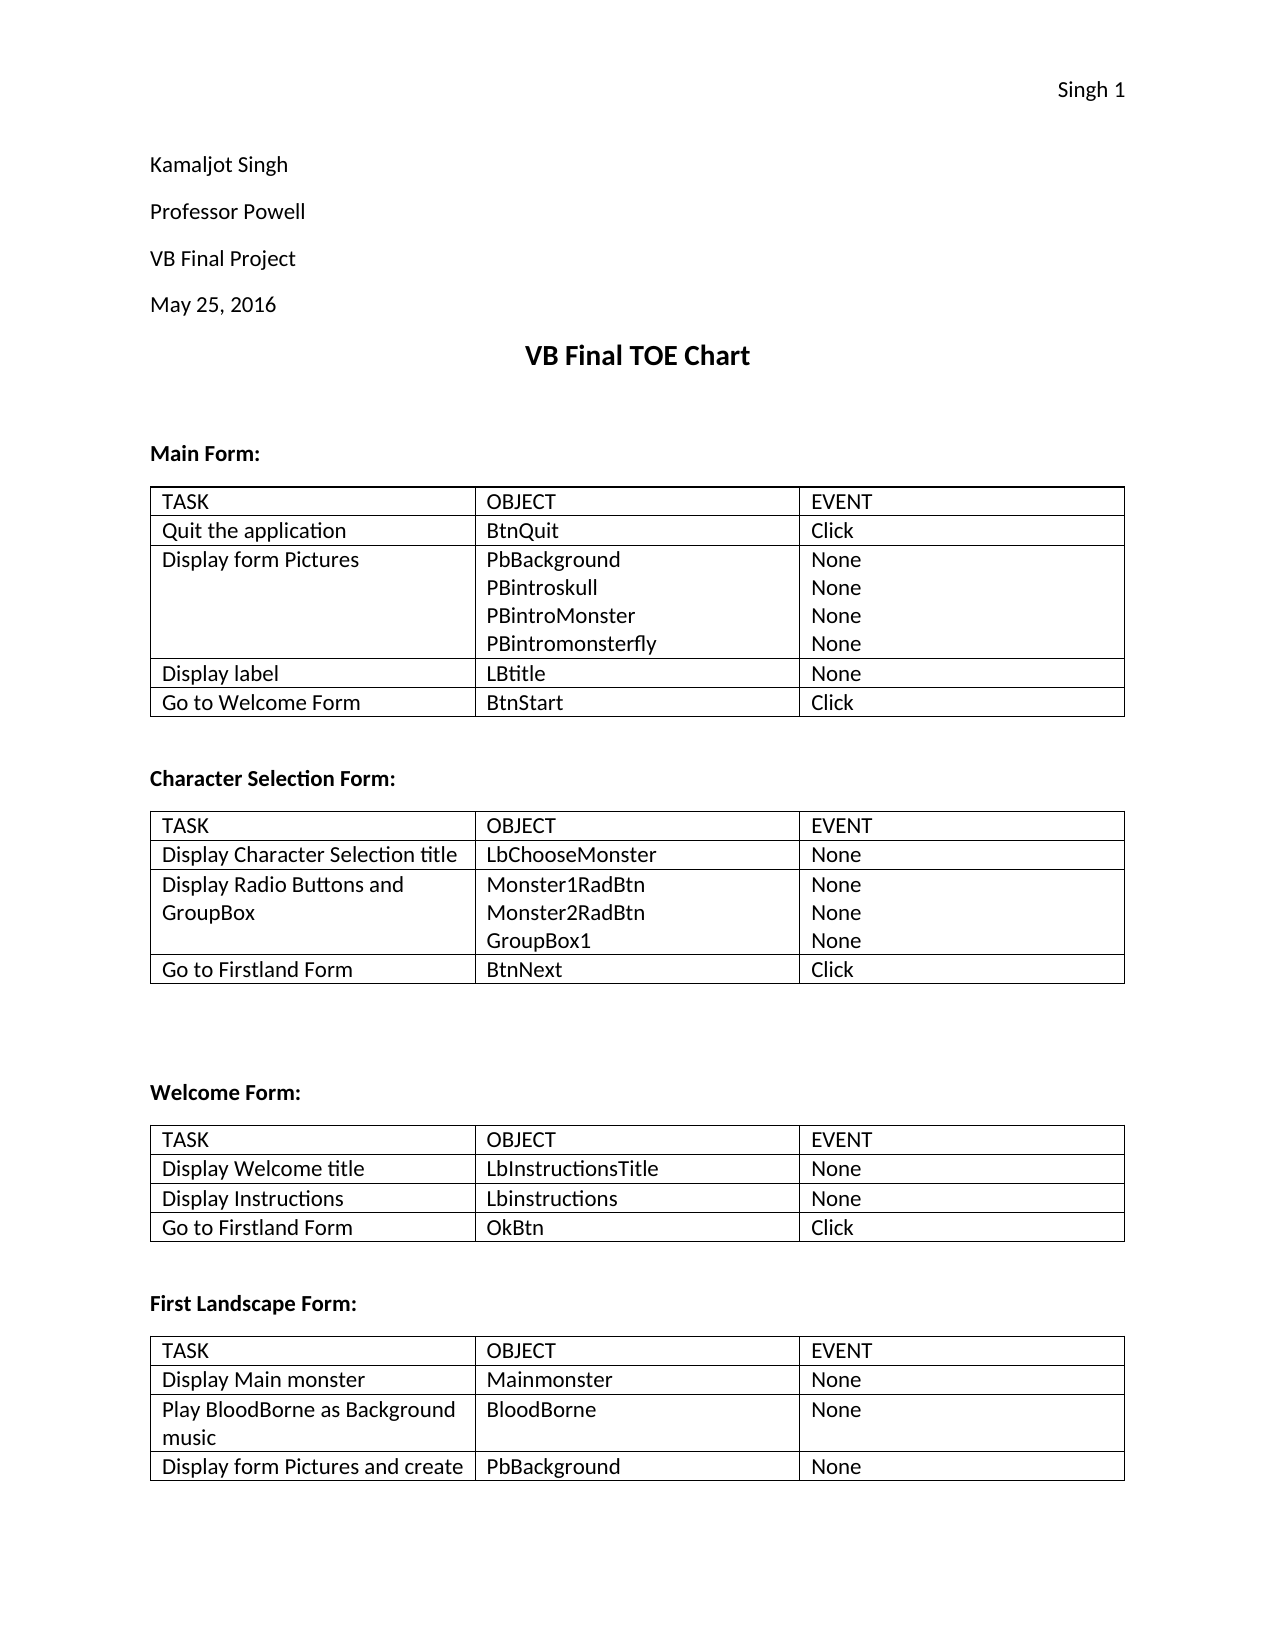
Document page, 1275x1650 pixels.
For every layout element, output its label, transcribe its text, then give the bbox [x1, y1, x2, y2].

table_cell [151, 1452, 475, 1480]
table_cell None [800, 659, 1124, 687]
table_header OBJECT [476, 1126, 799, 1153]
table_cell Play BloodBorne as Background music [151, 1395, 475, 1451]
table_cell Display Main monster [151, 1366, 475, 1394]
table_header TASK [151, 1337, 475, 1364]
table_cell None [800, 1395, 1124, 1451]
table_header EVENT [800, 488, 1124, 515]
text Professor Powell [150, 197, 1125, 225]
table_header TASK [151, 1126, 475, 1153]
table_cell None [800, 841, 1124, 869]
table_cell Display label [151, 659, 475, 687]
table_cell PbBackground PBintroskull PBintroMonster PBintromonsterfly [476, 546, 799, 658]
text Main Form: [150, 439, 1125, 467]
table_header EVENT [800, 812, 1124, 839]
table_cell Click [800, 688, 1124, 716]
text Welcome Form: [150, 1078, 1125, 1106]
table_cell Display Welcome title [151, 1155, 475, 1183]
table_cell None [800, 1155, 1124, 1183]
table_cell LBtitle [476, 659, 799, 687]
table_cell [800, 1452, 1124, 1480]
table_cell Display Radio Buttons and GroupBox [151, 870, 475, 954]
table_header EVENT [800, 1126, 1124, 1153]
table_header EVENT [800, 1337, 1124, 1364]
table_cell Click [800, 1213, 1124, 1241]
table_cell BtnQuit [476, 516, 799, 544]
text First Landscape Form: [150, 1289, 1125, 1317]
table_cell Click [800, 516, 1124, 544]
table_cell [476, 1452, 799, 1480]
table_cell None [800, 1184, 1124, 1212]
table_header OBJECT [476, 488, 799, 515]
table_cell LbChooseMonster [476, 841, 799, 869]
table_header TASK [151, 488, 475, 515]
text May 25, 2016 [150, 291, 1125, 319]
table_header OBJECT [476, 1337, 799, 1364]
table_cell Display Character Selection title [151, 841, 475, 869]
table_cell None [800, 1366, 1124, 1394]
table_cell Monster1RadBtn Monster2RadBtn GroupBox1 [476, 870, 799, 954]
table_cell Go to Firstland Form [151, 1213, 475, 1241]
table_cell Mainmonster [476, 1366, 799, 1394]
text Character Selection Form: [150, 764, 1125, 792]
table_cell Quit the application [151, 516, 475, 544]
text VB Final Project [150, 244, 1125, 272]
table_cell None None None None [800, 546, 1124, 658]
table_cell OkBtn [476, 1213, 799, 1241]
text VB Final TOE Chart [150, 337, 1125, 373]
table_cell BtnStart [476, 688, 799, 716]
table_cell None None None [800, 870, 1124, 954]
table_cell Go to Firstland Form [151, 955, 475, 983]
table_cell Click [800, 955, 1124, 983]
table_cell Display Instructions [151, 1184, 475, 1212]
table_header OBJECT [476, 812, 799, 839]
table_cell LbInstructionsTitle [476, 1155, 799, 1183]
table_cell BloodBorne [476, 1395, 799, 1451]
table_header TASK [151, 812, 475, 839]
table_cell Display form Pictures [151, 546, 475, 658]
text Kamaljot Singh [150, 150, 1125, 178]
table_cell BtnNext [476, 955, 799, 983]
table_cell Lbinstructions [476, 1184, 799, 1212]
table_cell Go to Welcome Form [151, 688, 475, 716]
